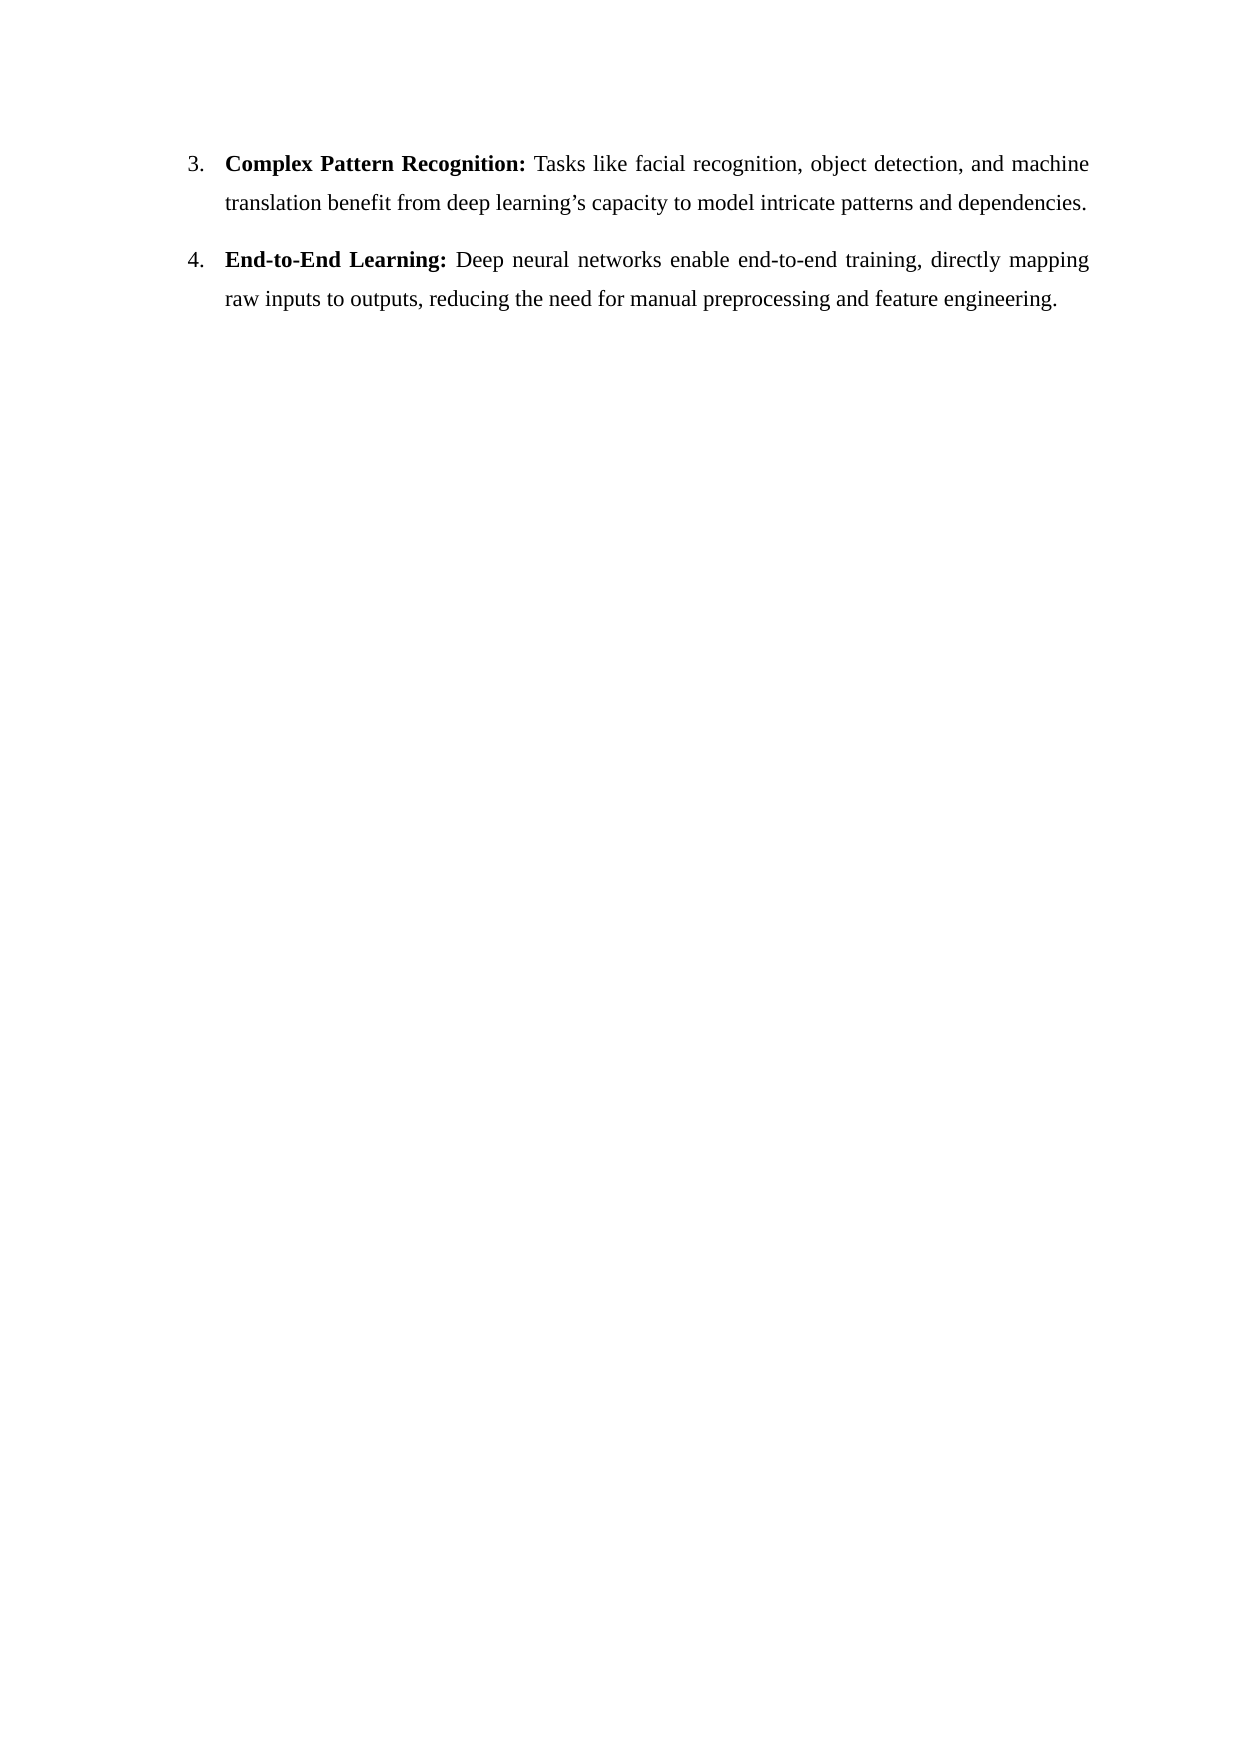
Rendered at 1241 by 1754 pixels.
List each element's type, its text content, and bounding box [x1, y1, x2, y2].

list Complex Pattern Recognition: Tasks like facial recognition, object detection, and machine translation benefit from deep learning’s capacity to model intricate patterns and dependencies. [187, 150, 1090, 216]
list End-to-End Learning: Deep neural networks enable end-to-end training, directly mapping raw inputs to outputs, reducing the need for manual preprocessing and feature engineering. [187, 246, 1090, 311]
